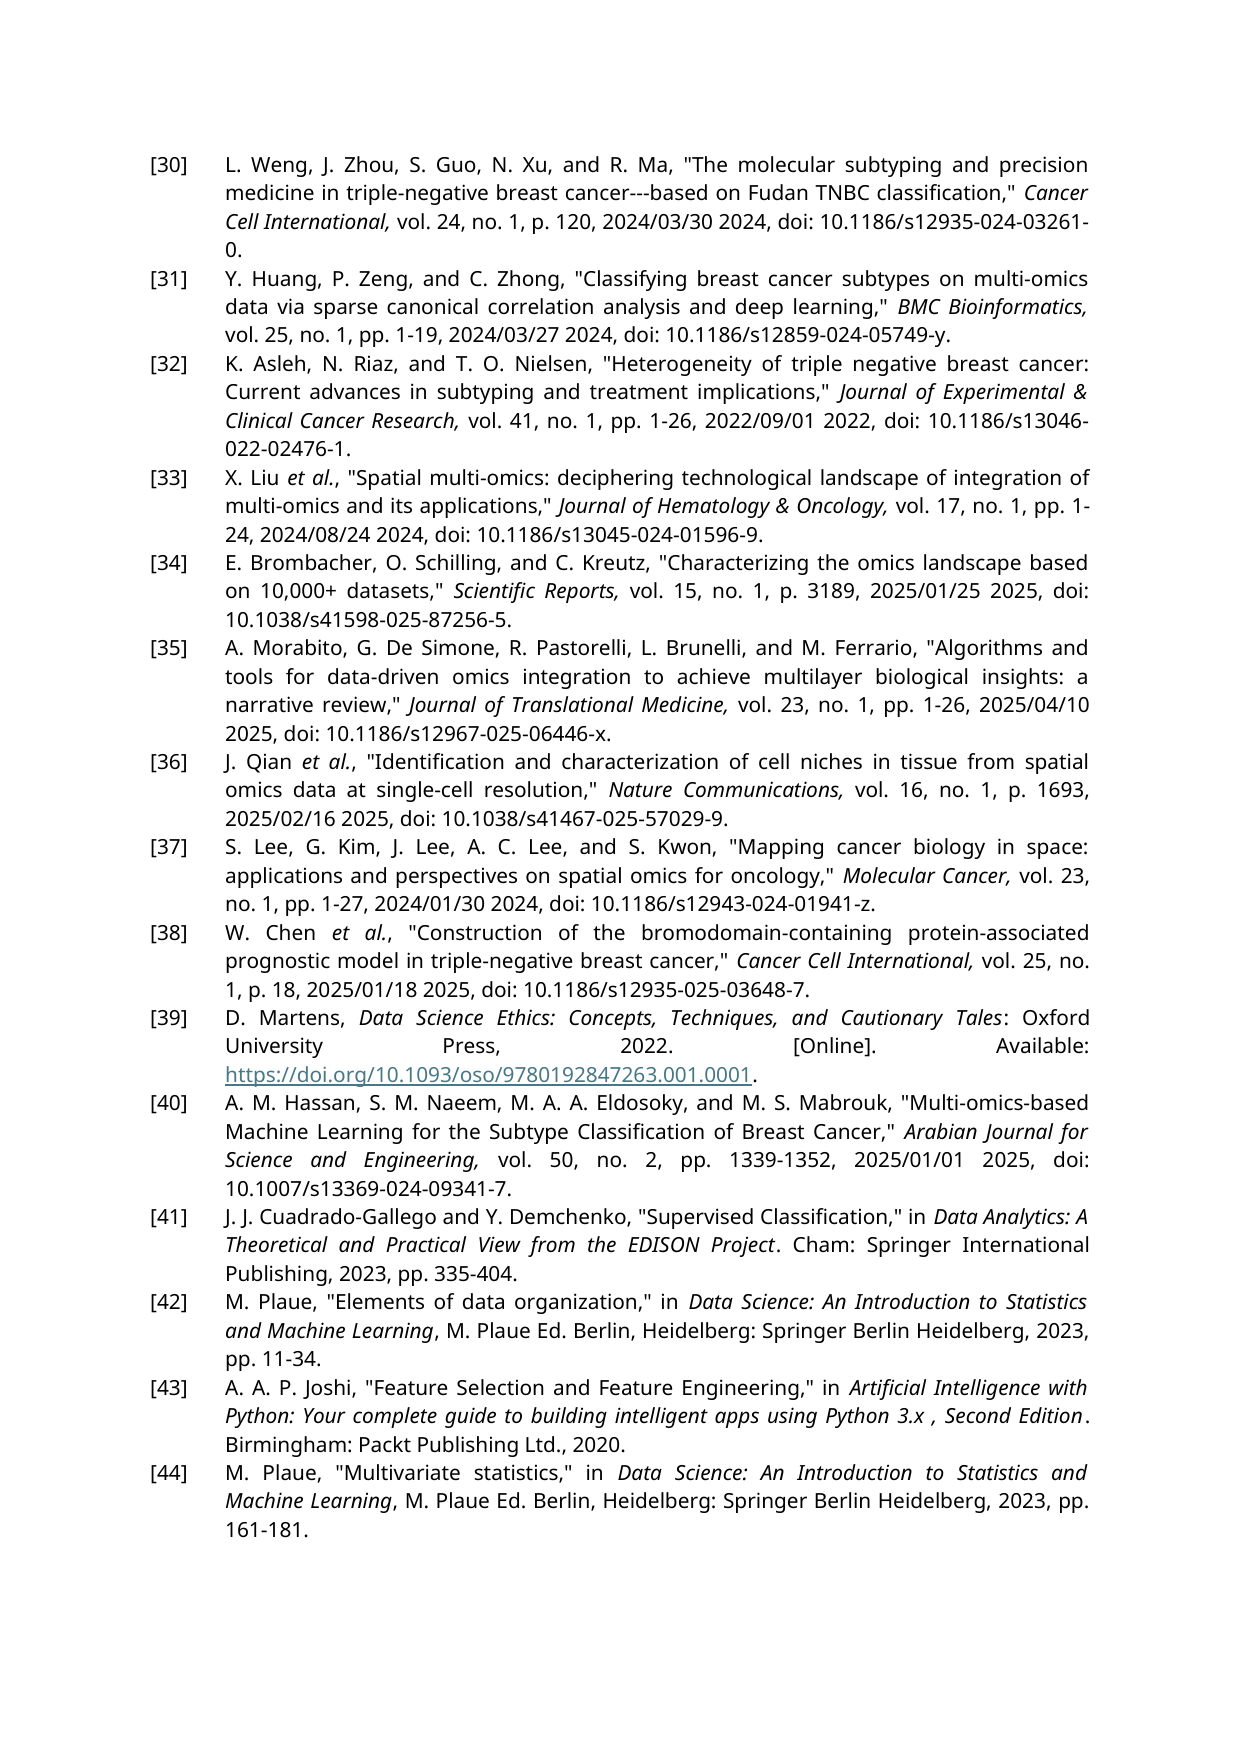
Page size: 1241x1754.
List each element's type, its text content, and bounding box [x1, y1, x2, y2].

text [37] S. Lee, G. Kim, J. Lee, A. C. Lee, and S. Kwon, "Mapping cancer biology in space: applications and perspectives on spatial omics for oncology," Molecular Cancer, vol. 23, no. 1, pp. 1-27, 2024/01/30 2024, doi: 10.1186/s12943-024-01941-z. [150, 832, 1090, 918]
text [32] K. Asleh, N. Riaz, and T. O. Nielsen, "Heterogeneity of triple negative breast cancer: Current advances in subtyping and treatment implications," Journal of Experimental & Clinical Cancer Research, vol. 41, no. 1, pp. 1-26, 2022/09/01 2022, doi: 10.1186/s13046-022-02476-1. [150, 349, 1090, 463]
text [35] A. Morabito, G. De Simone, R. Pastorelli, L. Brunelli, and M. Ferrario, "Algorithms and tools for data-driven omics integration to achieve multilayer biological insights: a narrative review," Journal of Translational Medicine, vol. 23, no. 1, pp. 1-26, 2025/04/10 2025, doi: 10.1186/s12967-025-06446-x. [150, 633, 1090, 747]
text [34] E. Brombacher, O. Schilling, and C. Kreutz, "Characterizing the omics landscape based on 10,000+ datasets," Scientific Reports, vol. 15, no. 1, p. 3189, 2025/01/25 2025, doi: 10.1038/s41598-025-87256-5. [150, 548, 1090, 633]
text [30] L. Weng, J. Zhou, S. Guo, N. Xu, and R. Ma, "The molecular subtyping and precision medicine in triple-negative breast cancer---based on Fudan TNBC classification," Cancer Cell International, vol. 24, no. 1, p. 120, 2024/03/30 2024, doi: 10.1186/s12935-024-03261-0. [150, 150, 1090, 264]
text [33] X. Liu et al., "Spatial multi-omics: deciphering technological landscape of integration of multi-omics and its applications," Journal of Hematology & Oncology, vol. 17, no. 1, pp. 1-24, 2024/08/24 2024, doi: 10.1186/s13045-024-01596-9. [150, 463, 1090, 548]
text [43] A. A. P. Joshi, "Feature Selection and Feature Engineering," in Artificial Intelligence with Python: Your complete guide to building intelligent apps using Python 3.x , Second Edition. Birmingham: Packt Publishing Ltd., 2020. [150, 1373, 1090, 1458]
text [41] J. J. Cuadrado-Gallego and Y. Demchenko, "Supervised Classification," in Data Analytics: A Theoretical and Practical View from the EDISON Project. Cham: Springer International Publishing, 2023, pp. 335-404. [150, 1202, 1090, 1287]
text [40] A. M. Hassan, S. M. Naeem, M. A. A. Eldosoky, and M. S. Mabrouk, "Multi-omics-based Machine Learning for the Subtype Classification of Breast Cancer," Arabian Journal for Science and Engineering, vol. 50, no. 2, pp. 1339-1352, 2025/01/01 2025, doi: 10.1007/s13369-024-09341-7. [150, 1088, 1090, 1202]
text [31] Y. Huang, P. Zeng, and C. Zhong, "Classifying breast cancer subtypes on multi-omics data via sparse canonical correlation analysis and deep learning," BMC Bioinformatics, vol. 25, no. 1, pp. 1-19, 2024/03/27 2024, doi: 10.1186/s12859-024-05749-y. [150, 264, 1090, 349]
text [39] D. Martens, Data Science Ethics: Concepts, Techniques, and Cautionary Tales: Oxford University Press, 2022. [Online]. Available: https://doi.org/10.1093/oso/9780192847263.001.0001. [150, 1003, 1090, 1088]
text [44] M. Plaue, "Multivariate statistics," in Data Science: An Introduction to Statistics and Machine Learning, M. Plaue Ed. Berlin, Heidelberg: Springer Berlin Heidelberg, 2023, pp. 161-181. [150, 1458, 1090, 1543]
text [38] W. Chen et al., "Construction of the bromodomain-containing protein-associated prognostic model in triple-negative breast cancer," Cancer Cell International, vol. 25, no. 1, p. 18, 2025/01/18 2025, doi: 10.1186/s12935-025-03648-7. [150, 918, 1090, 1003]
text [36] J. Qian et al., "Identification and characterization of cell niches in tissue from spatial omics data at single-cell resolution," Nature Communications, vol. 16, no. 1, p. 1693, 2025/02/16 2025, doi: 10.1038/s41467-025-57029-9. [150, 747, 1090, 832]
text [42] M. Plaue, "Elements of data organization," in Data Science: An Introduction to Statistics and Machine Learning, M. Plaue Ed. Berlin, Heidelberg: Springer Berlin Heidelberg, 2023, pp. 11-34. [150, 1287, 1090, 1373]
